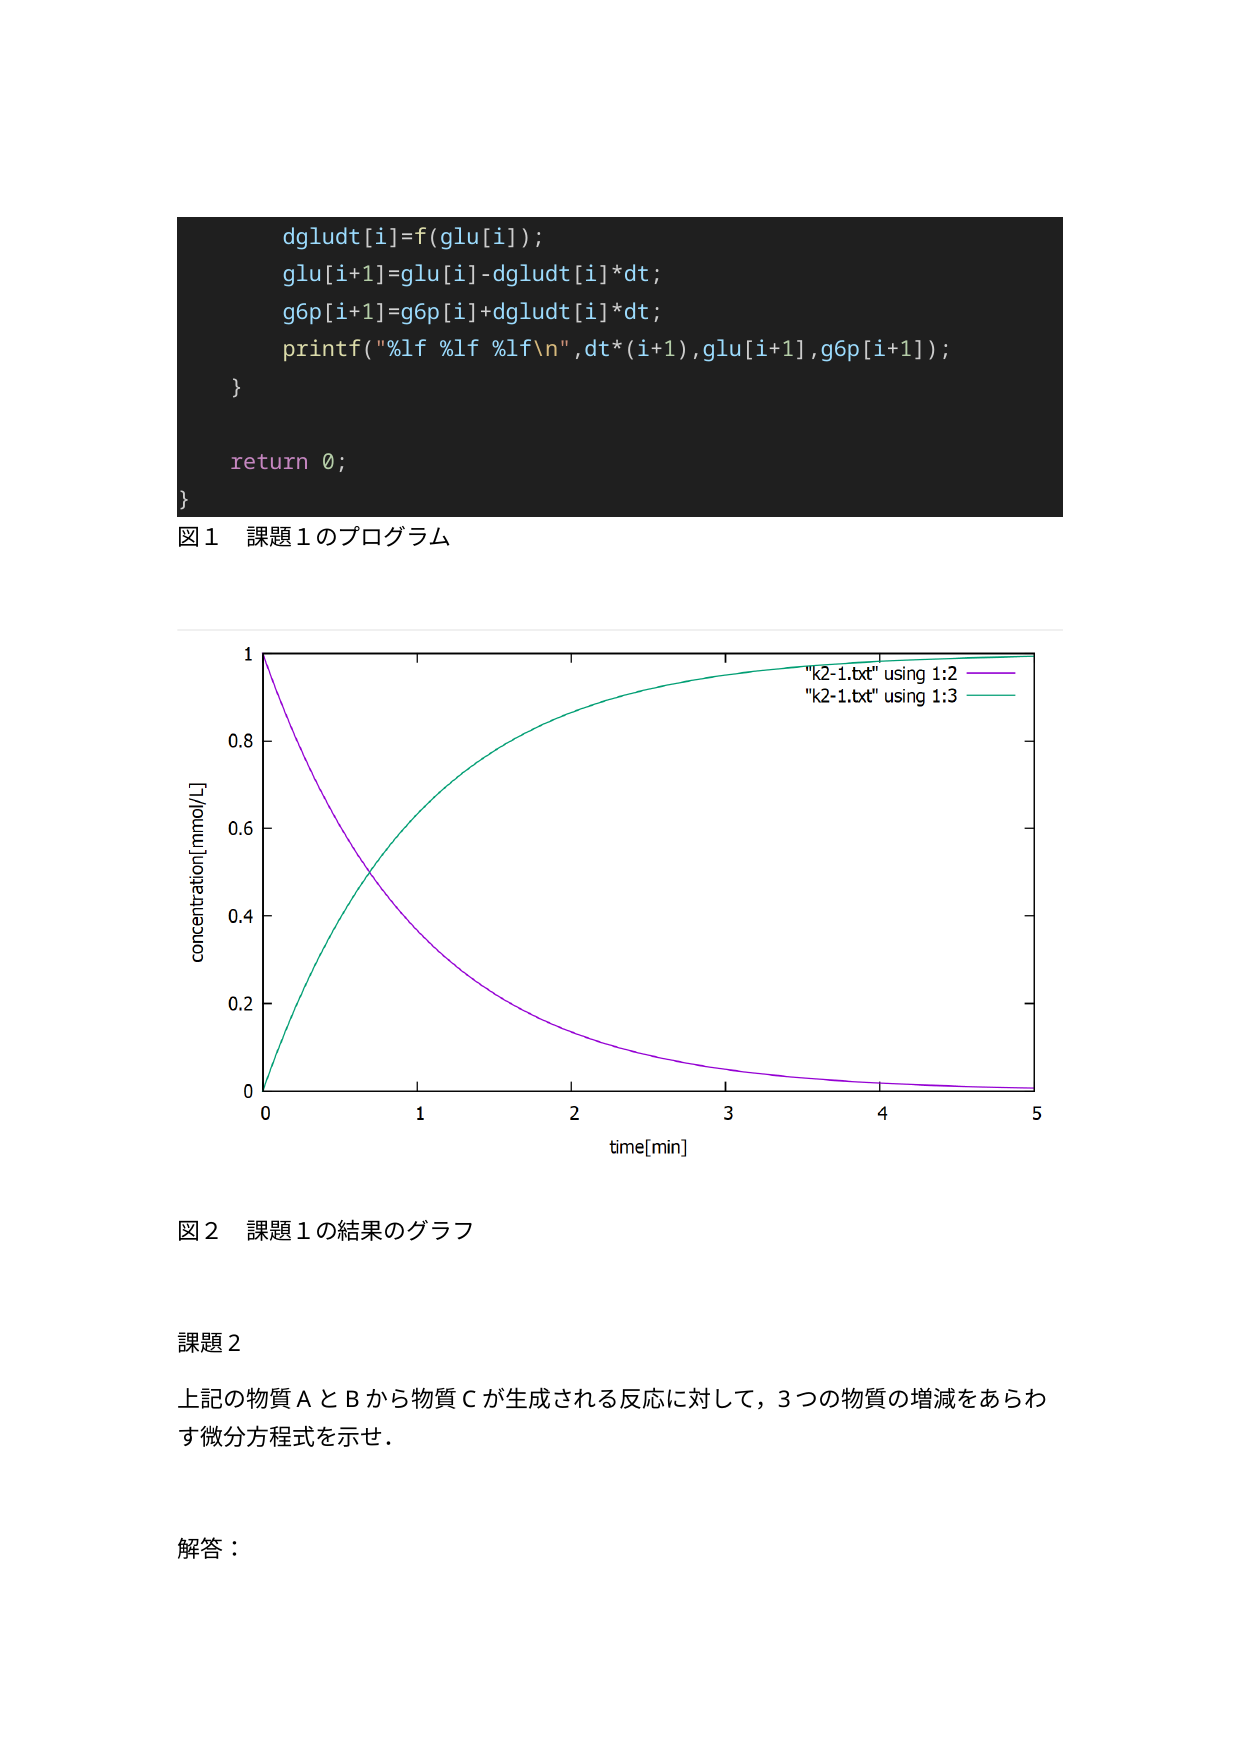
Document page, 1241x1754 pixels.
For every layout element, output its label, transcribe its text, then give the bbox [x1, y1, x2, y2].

text 図２ 課題１の結果のグラフ [177, 1211, 1063, 1248]
text } [177, 367, 1063, 404]
text 図１ 課題１のプログラム [177, 517, 1063, 554]
text g6p[i+1]=g6p[i]+dgludt[i]*dt; [177, 292, 1063, 329]
text 課題2 [177, 1323, 1063, 1361]
text 上記の物質A とB から物質C が生成される反応に対して，3つの物質の増減をあらわす微分方程式を示せ． [177, 1379, 1063, 1454]
text 解答： [177, 1529, 1063, 1567]
picture [177, 629, 1063, 1162]
text } [177, 479, 1063, 517]
text return 0; [177, 442, 1063, 479]
text dgludt[i]=f(glu[i]); [177, 217, 1063, 254]
text printf("%lf %lf %lf\n",dt*(i+1),glu[i+1],g6p[i+1]); [177, 329, 1063, 367]
text glu[i+1]=glu[i]-dgludt[i]*dt; [177, 254, 1063, 292]
